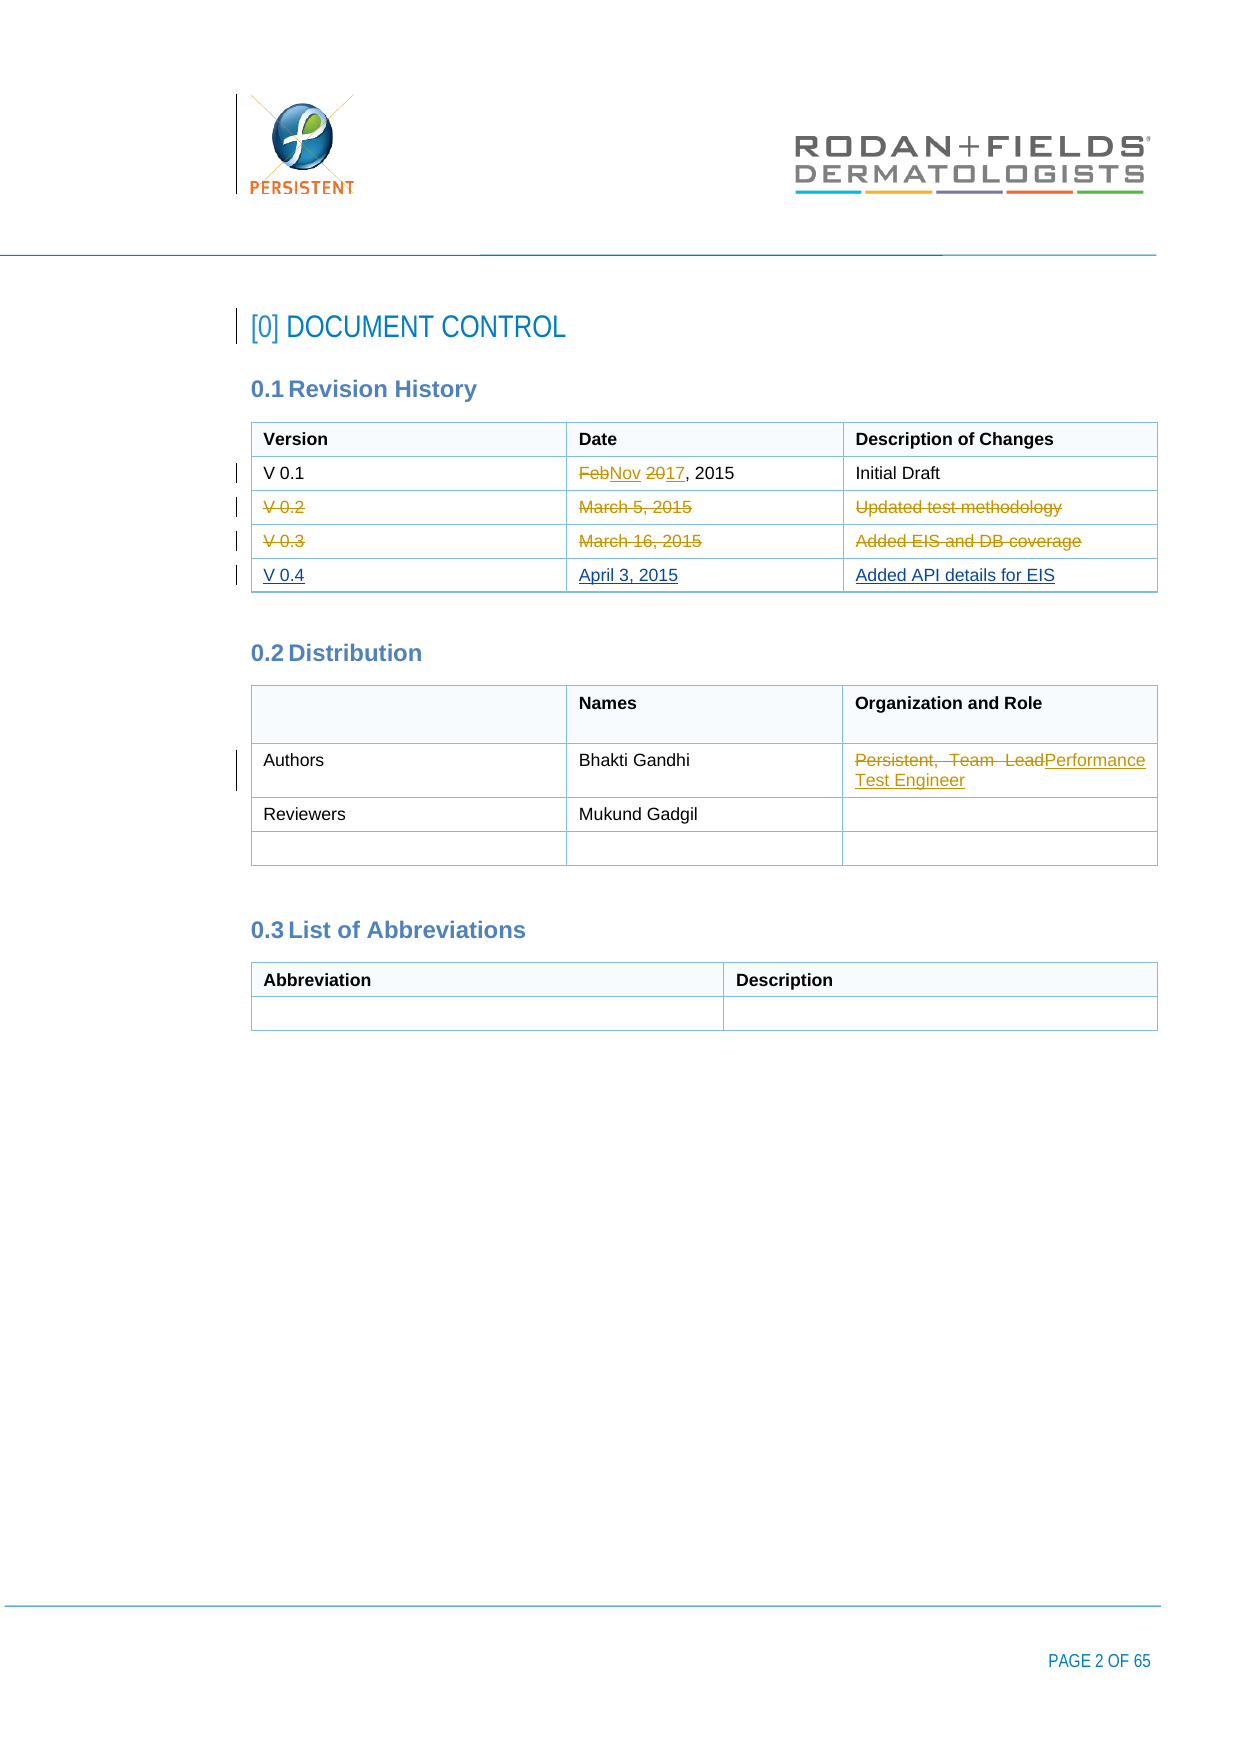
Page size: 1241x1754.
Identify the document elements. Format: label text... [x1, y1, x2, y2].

table_cell [252, 491, 566, 523]
picture [252, 146, 352, 194]
table_cell [252, 525, 566, 557]
table_cell [844, 525, 1157, 557]
table_cell [844, 559, 1157, 591]
table_header Date [567, 423, 843, 456]
table_cell [844, 491, 1157, 523]
table_cell [252, 997, 723, 1030]
subtitle Revision History [251, 375, 1158, 403]
picture [304, 96, 354, 192]
table_cell V 0.1 [252, 457, 566, 489]
table_cell [567, 491, 843, 523]
table_cell [724, 997, 1157, 1030]
table_cell [252, 832, 566, 865]
picture [250, 96, 300, 192]
table_cell [252, 559, 566, 591]
table_cell [843, 832, 1157, 865]
table_header Description [724, 963, 1157, 996]
table_cell [567, 559, 843, 591]
table_header Names [567, 686, 842, 742]
picture [795, 136, 1151, 194]
table_header Abbreviation [252, 963, 723, 996]
table_cell [843, 744, 1157, 797]
table_header Description of Changes [844, 423, 1157, 456]
table_cell Reviewers [252, 798, 566, 831]
table_cell [567, 832, 842, 865]
table_header Version [252, 423, 566, 456]
picture [252, 94, 352, 142]
table_cell Authors [252, 744, 566, 797]
table_cell [843, 798, 1157, 831]
table_cell Bhakti Gandhi [567, 744, 842, 797]
table_cell Initial Draft [844, 457, 1157, 489]
table_header [252, 686, 566, 742]
subtitle List of Abbreviations [251, 916, 1158, 943]
table_cell , 2015 [567, 457, 843, 489]
subtitle Distribution [251, 639, 1158, 666]
table_header Organization and Role [843, 686, 1157, 742]
subtitle Document Control [251, 308, 1158, 344]
table_cell Mukund Gadgil [567, 798, 842, 831]
table_cell [567, 525, 843, 557]
